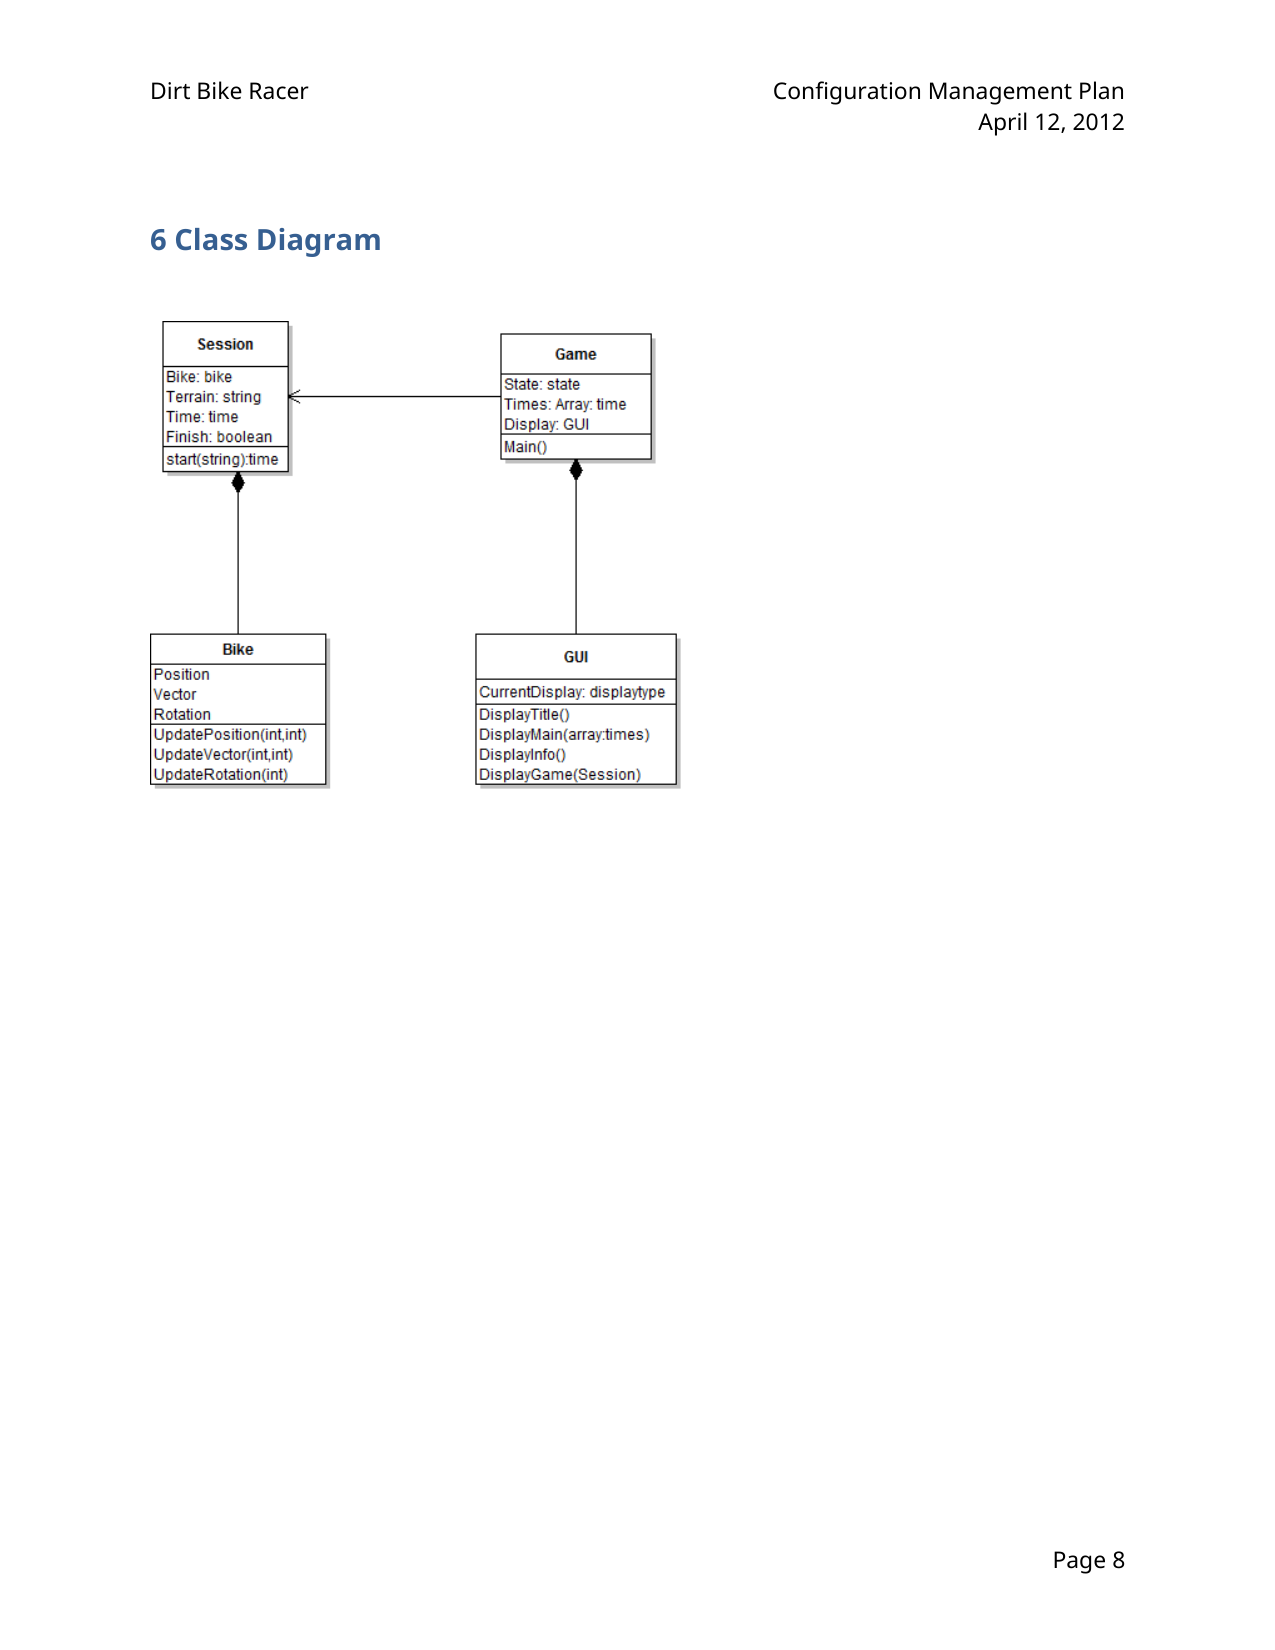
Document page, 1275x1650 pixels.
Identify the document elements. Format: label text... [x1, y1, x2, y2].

subtitle 6 Class Diagram [150, 219, 1125, 258]
picture [150, 321, 682, 790]
